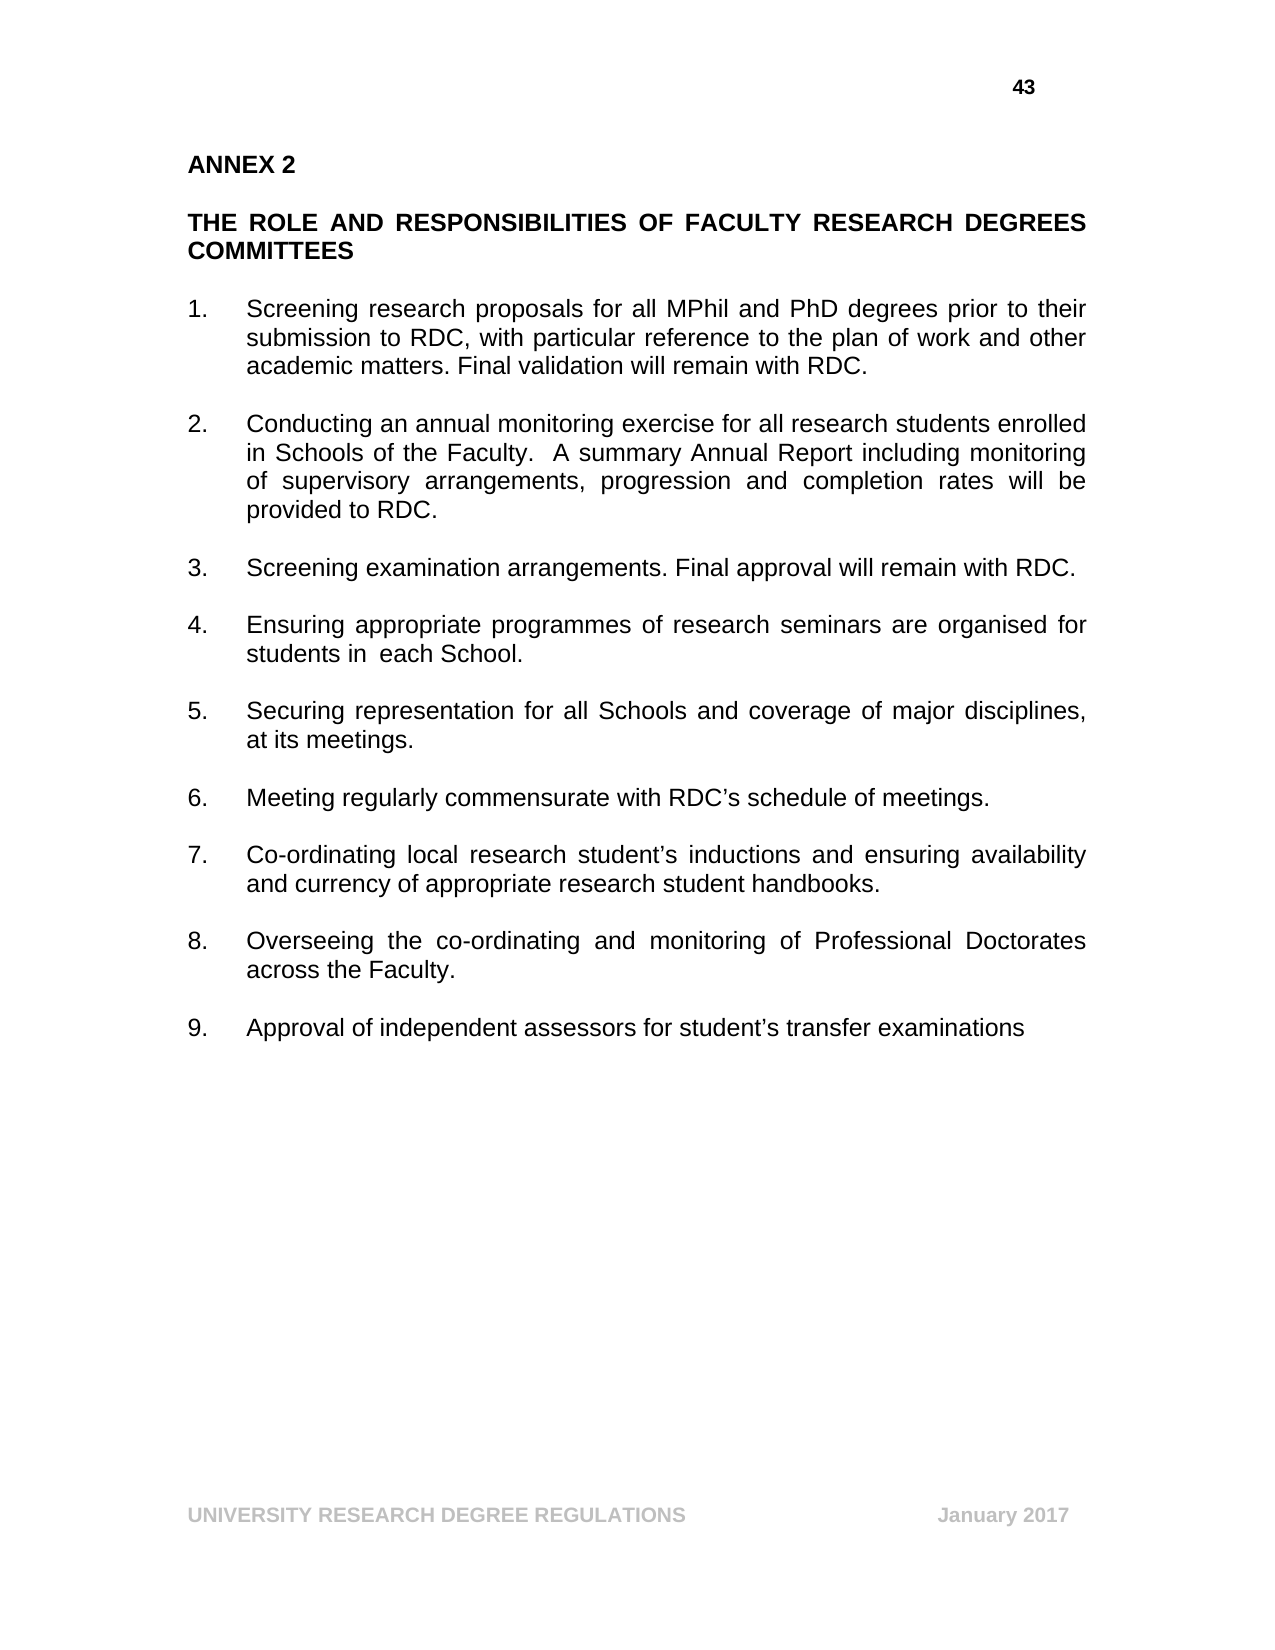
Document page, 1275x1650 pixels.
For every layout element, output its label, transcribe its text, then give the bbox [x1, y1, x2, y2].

text ANNEX 2 [187, 150, 1088, 179]
text THE ROLE AND RESPONSIBILITIES OF FACULTY RESEARCH DEGREES COMMITTEES [187, 207, 1088, 265]
text 7. Co-ordinating local research student’s inductions and ensuring availability and currency of appropriate research student handbooks. [187, 840, 1088, 897]
text 8. Overseeing the co-ordinating and monitoring of Professional Doctorates across the Faculty. [187, 926, 1088, 984]
text 9. Approval of independent assessors for student’s transfer examinations [187, 1012, 1088, 1041]
text 3. Screening examination arrangements. Final approval will remain with RDC. [187, 552, 1088, 581]
text 5. Securing representation for all Schools and coverage of major disciplines, at its meetings. [187, 696, 1088, 754]
text 4. Ensuring appropriate programmes of research seminars are organised for students in each School. [187, 610, 1088, 667]
text 2. Conducting an annual monitoring exercise for all research students enrolled in Schools of the Faculty. A summary Annual Report including monitoring of supervisory arrangements, progression and completion rates will be provided to RDC. [187, 409, 1088, 524]
text 6. Meeting regularly commensurate with RDC’s schedule of meetings. [187, 782, 1088, 811]
text 1. Screening research proposals for all MPhil and PhD degrees prior to their submission to RDC, with particular reference to the plan of work and other academic matters. Final validation will remain with RDC. [187, 294, 1088, 380]
